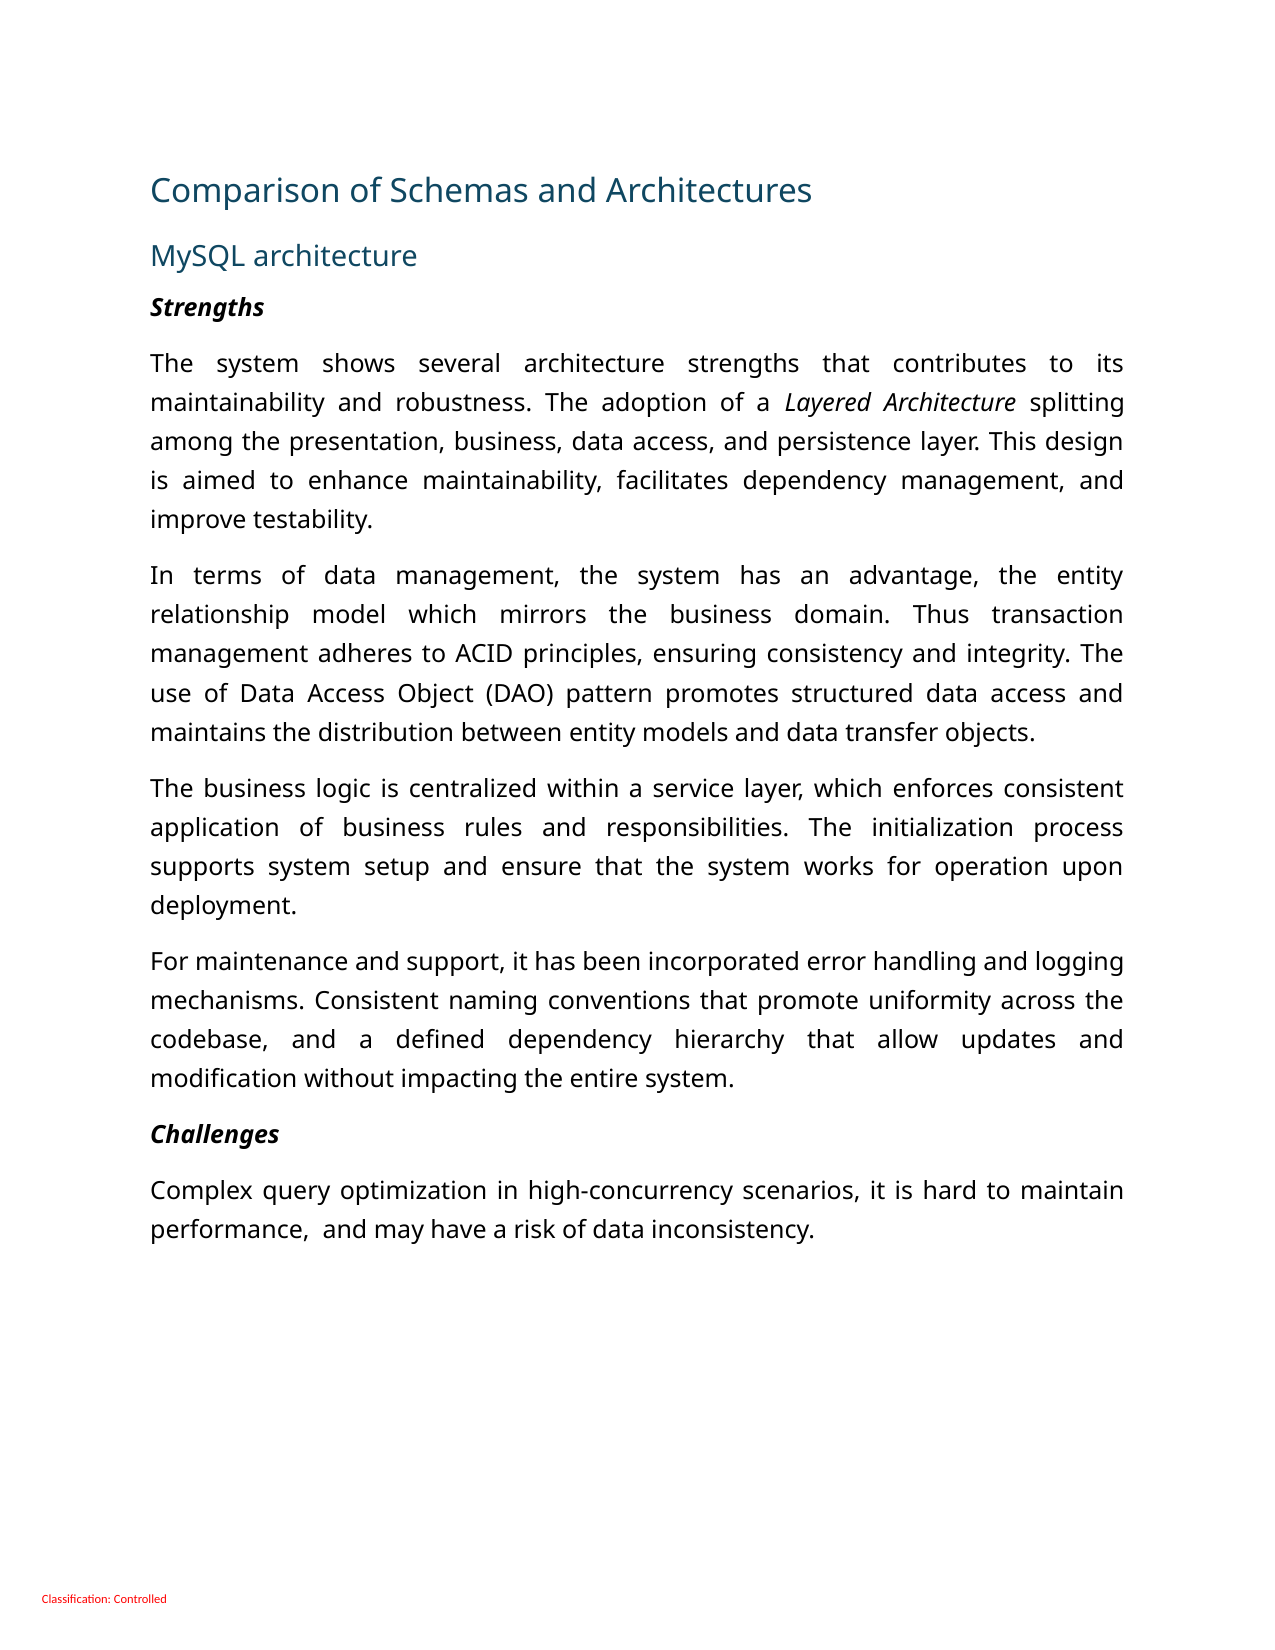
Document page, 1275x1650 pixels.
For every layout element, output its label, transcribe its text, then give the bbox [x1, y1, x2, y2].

subtitle Comparison of Schemas and Architectures [150, 167, 1125, 212]
text The business logic is centralized within a service layer, which enforces consistent application of business rules and responsibilities. The initialization process supports system setup and ensure that the system works for operation upon deployment. [150, 770, 1125, 922]
text For maintenance and support, it has been incorporated error handling and logging mechanisms. Consistent naming conventions that promote uniformity across the codebase, and a defined dependency hierarchy that allow updates and modification without impacting the entire system. [150, 944, 1125, 1095]
text Complex query optimization in high-concurrency scenarios, it is hard to maintain performance, and may have a risk of data inconsistency. [150, 1173, 1125, 1246]
text In terms of data management, the system has an advantage, the entity relationship model which mirrors the business domain. Thus transaction management adheres to ACID principles, ensuring consistency and integrity. The use of Data Access Object (DAO) pattern promotes structured data access and maintains the distribution between entity models and data transfer objects. [150, 558, 1125, 748]
text Challenges [150, 1117, 1125, 1151]
subtitle MySQL architecture [150, 236, 1125, 275]
text Strengths [150, 289, 1125, 323]
text The system shows several architecture strengths that contributes to its maintainability and robustness. The adoption of a Layered Architecture splitting among the presentation, business, data access, and persistence layer. This design is aimed to enhance maintainability, facilitates dependency management, and improve testability. [150, 345, 1125, 536]
